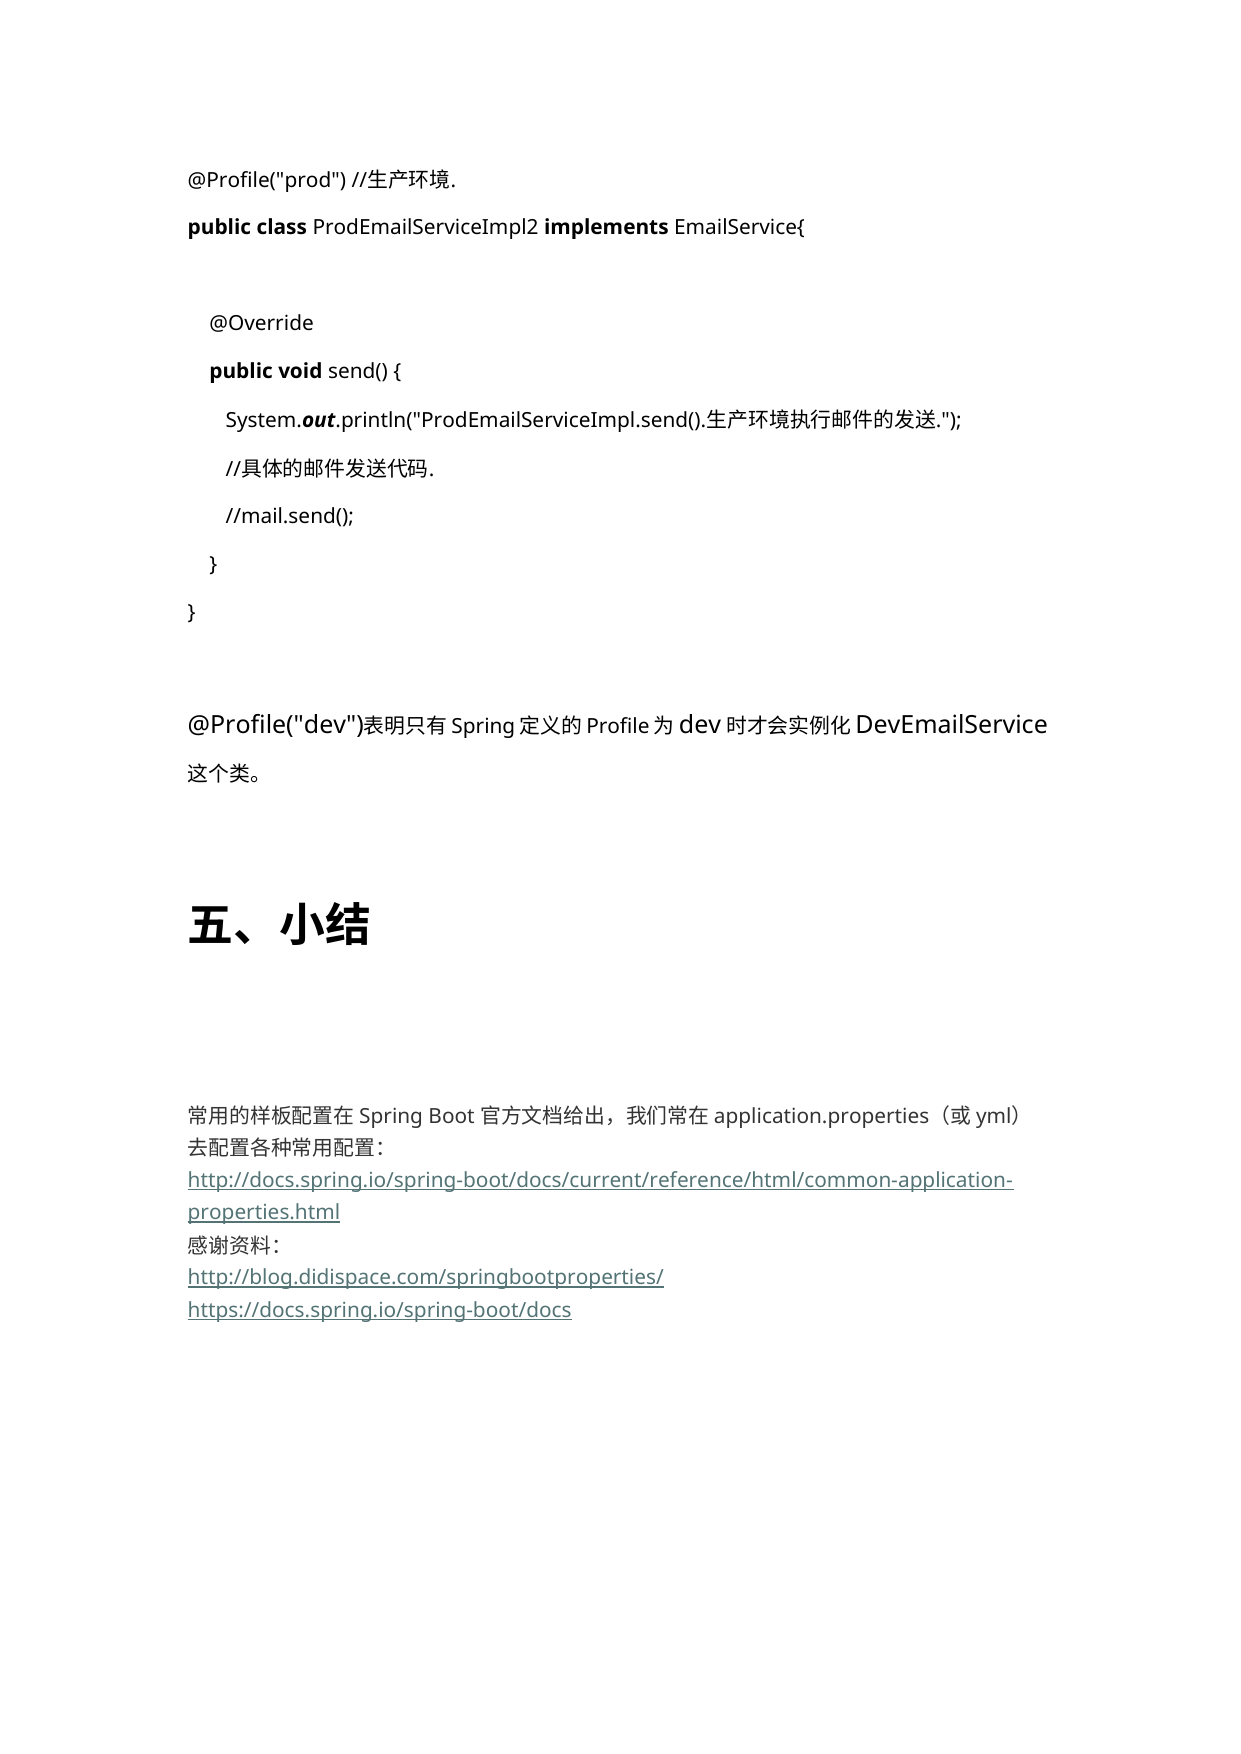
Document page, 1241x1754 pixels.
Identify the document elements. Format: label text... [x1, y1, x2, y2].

text //mail.send(); [187, 499, 1053, 531]
text https://docs.spring.io/spring-boot/docs [187, 1293, 1053, 1325]
text public void send() { [187, 354, 1053, 387]
text http://docs.spring.io/spring-boot/docs/current/reference/html/common-application-properties.html [187, 1163, 1053, 1228]
text http://blog.didispace.com/springbootproperties/ [187, 1260, 1053, 1293]
text public class ProdEmailServiceImpl2 implements EmailService{ [187, 210, 1053, 243]
text @Profile("prod") //生产环境. [187, 162, 1053, 194]
subtitle 五、小结 [187, 872, 1053, 970]
text 感谢资料： [187, 1228, 1053, 1260]
text @Profile("dev")表明只有Spring定义的Profile为dev时才会实例化DevEmailService这个类。 [187, 691, 1053, 789]
text } [187, 547, 1053, 579]
text 常用的样板配置在 Spring Boot 官方文档给出，我们常在 application.properties（或 yml）去配置各种常用配置： [187, 1098, 1053, 1163]
text System.out.println("ProdEmailServiceImpl.send().生产环境执行邮件的发送."); [187, 403, 1053, 435]
text @Override [187, 306, 1053, 339]
text } [187, 595, 1053, 628]
text //具体的邮件发送代码. [187, 451, 1053, 483]
